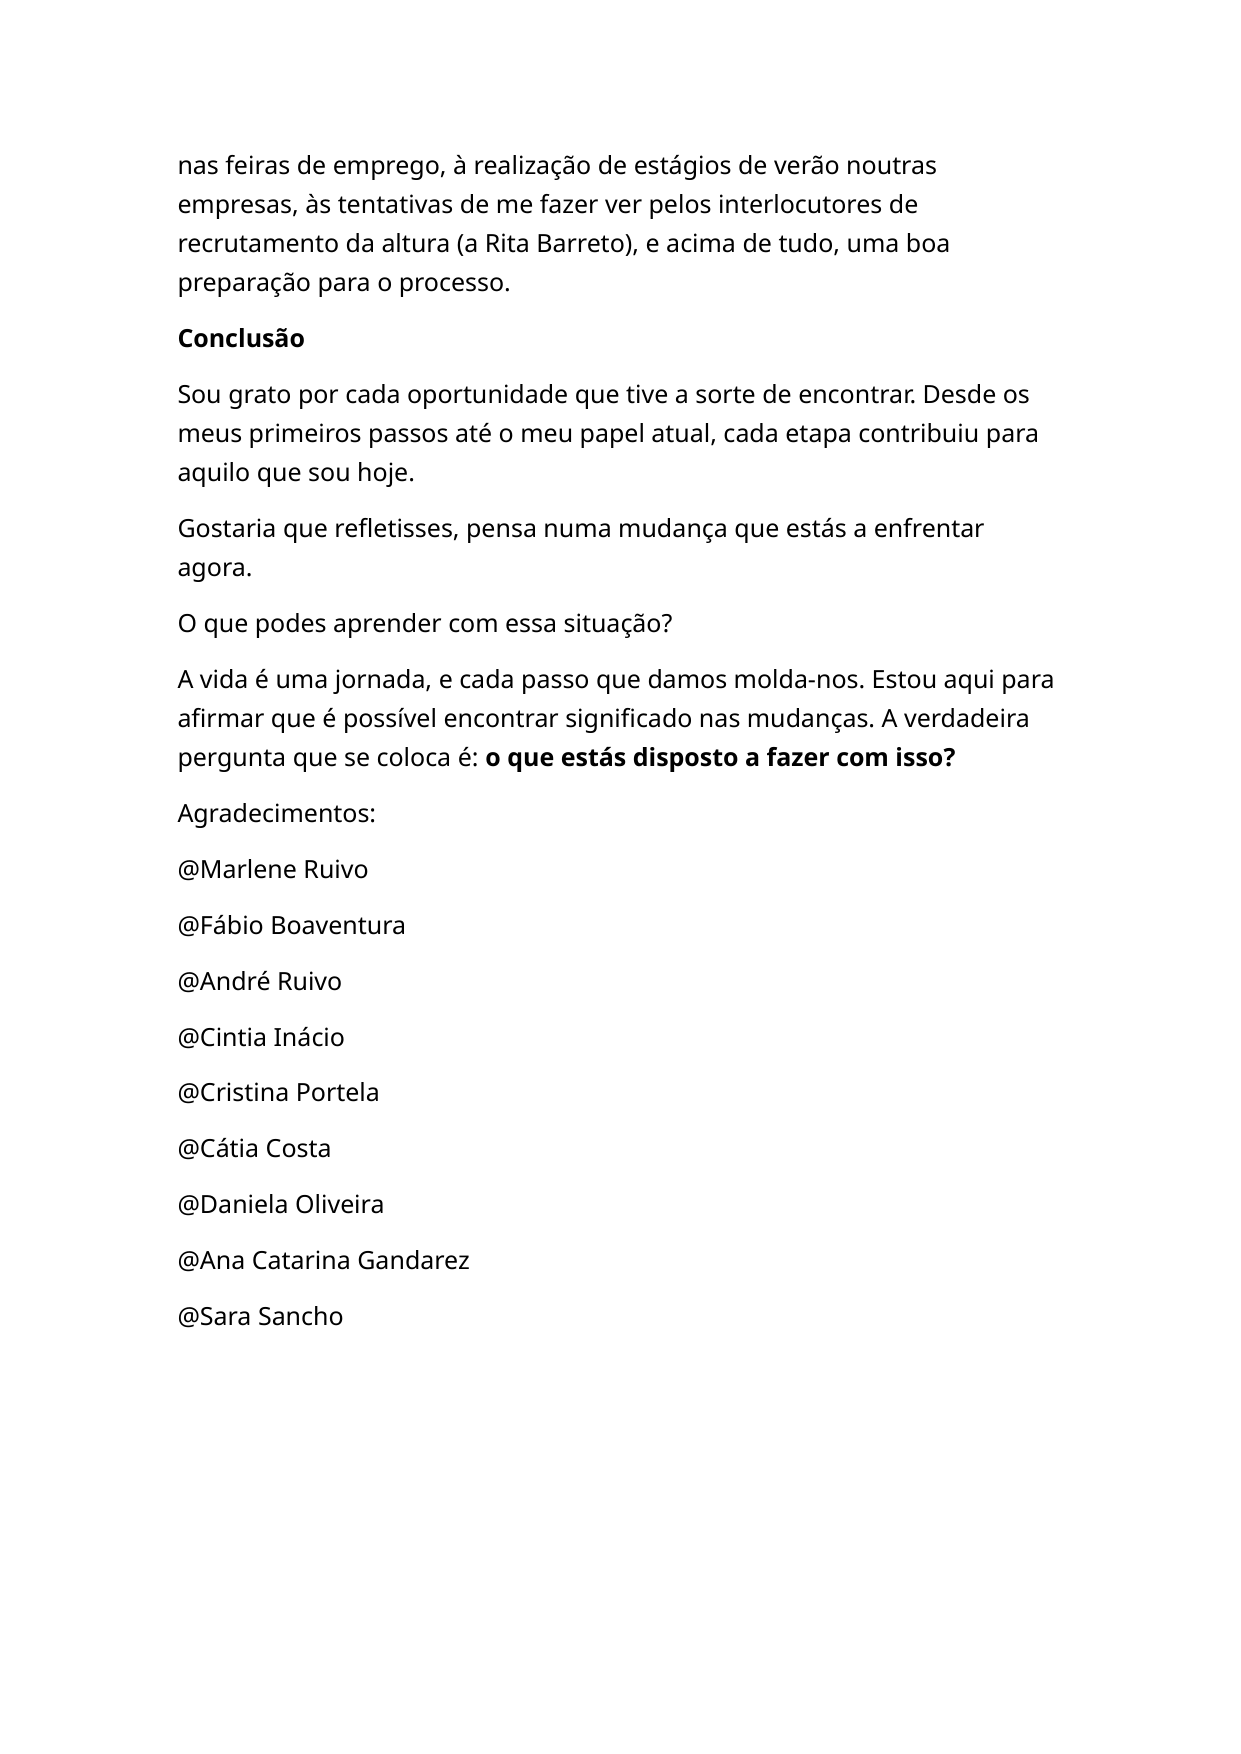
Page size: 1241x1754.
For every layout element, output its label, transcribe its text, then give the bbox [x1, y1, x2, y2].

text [177, 148, 1063, 299]
text @Cintia Inácio [177, 1019, 1063, 1053]
text Agradecimentos: [177, 796, 1063, 830]
text @Daniela Oliveira [177, 1187, 1063, 1221]
text @André Ruivo [177, 963, 1063, 997]
text Conclusão [177, 321, 1063, 355]
text @Marlene Ruivo [177, 852, 1063, 886]
text @Cristina Portela [177, 1075, 1063, 1109]
text Sou grato por cada oportunidade que tive a sorte de encontrar. Desde os meus primeiros passos até o meu papel atual, cada etapa contribuiu para aquilo que sou hoje. [177, 377, 1063, 489]
text @Sara Sancho [177, 1298, 1063, 1332]
text @Fábio Boaventura [177, 908, 1063, 942]
text Gostaria que refletisses, pensa numa mudança que estás a enfrentar agora. [177, 511, 1063, 584]
text O que podes aprender com essa situação? [177, 606, 1063, 640]
text A vida é uma jornada, e cada passo que damos molda-nos. Estou aqui para afirmar que é possível encontrar significado nas mudanças. A verdadeira pergunta que se coloca é: o que estás disposto a fazer com isso? [177, 662, 1063, 774]
text @Cátia Costa [177, 1131, 1063, 1165]
text @Ana Catarina Gandarez [177, 1243, 1063, 1277]
